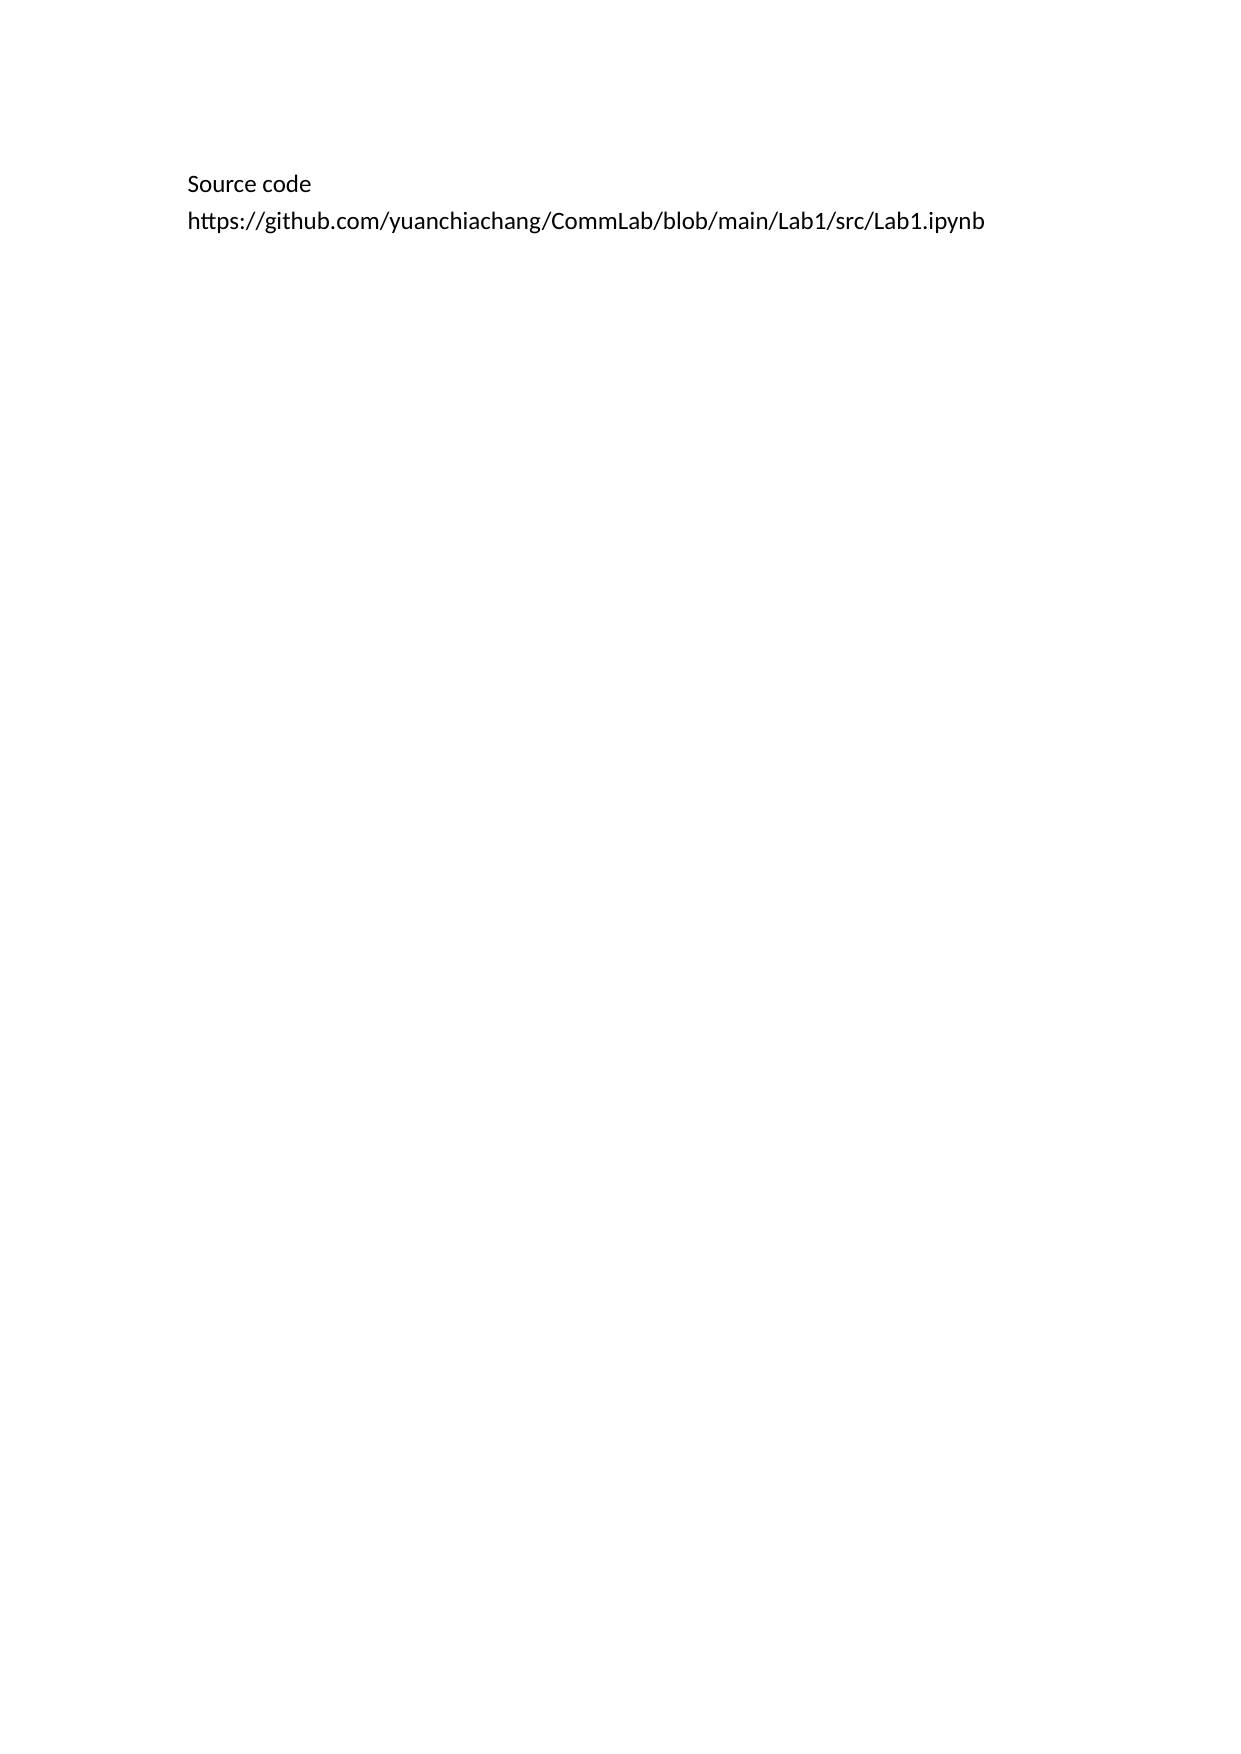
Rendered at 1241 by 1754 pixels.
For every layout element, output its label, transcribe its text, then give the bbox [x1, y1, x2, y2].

text Source code [187, 164, 1053, 202]
text https://github.com/yuanchiachang/CommLab/blob/main/Lab1/src/Lab1.ipynb [187, 202, 1053, 239]
